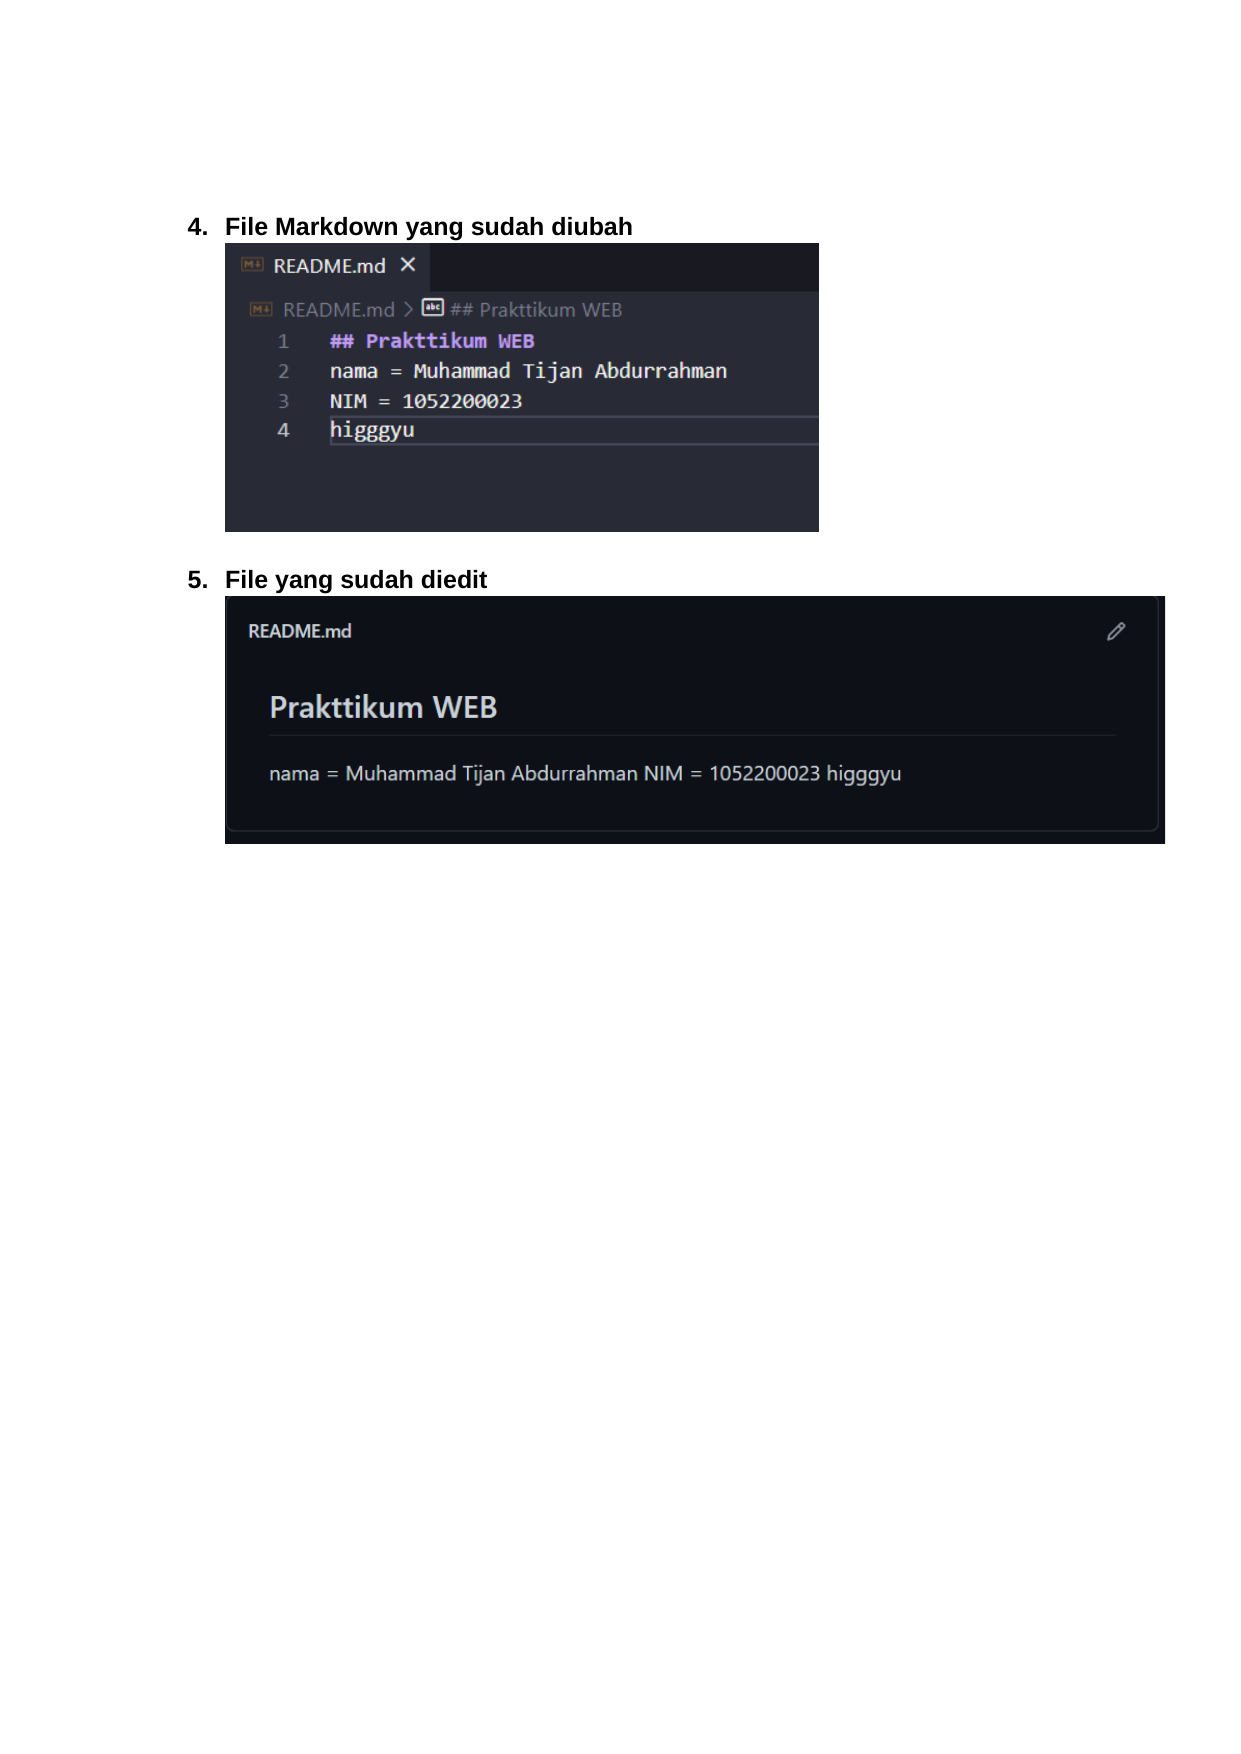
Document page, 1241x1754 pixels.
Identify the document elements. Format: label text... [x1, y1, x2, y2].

picture [225, 243, 819, 532]
list File Markdown yang sudah diubah [187, 212, 1090, 241]
list File yang sudah diedit [187, 565, 1090, 594]
picture [225, 596, 1166, 844]
